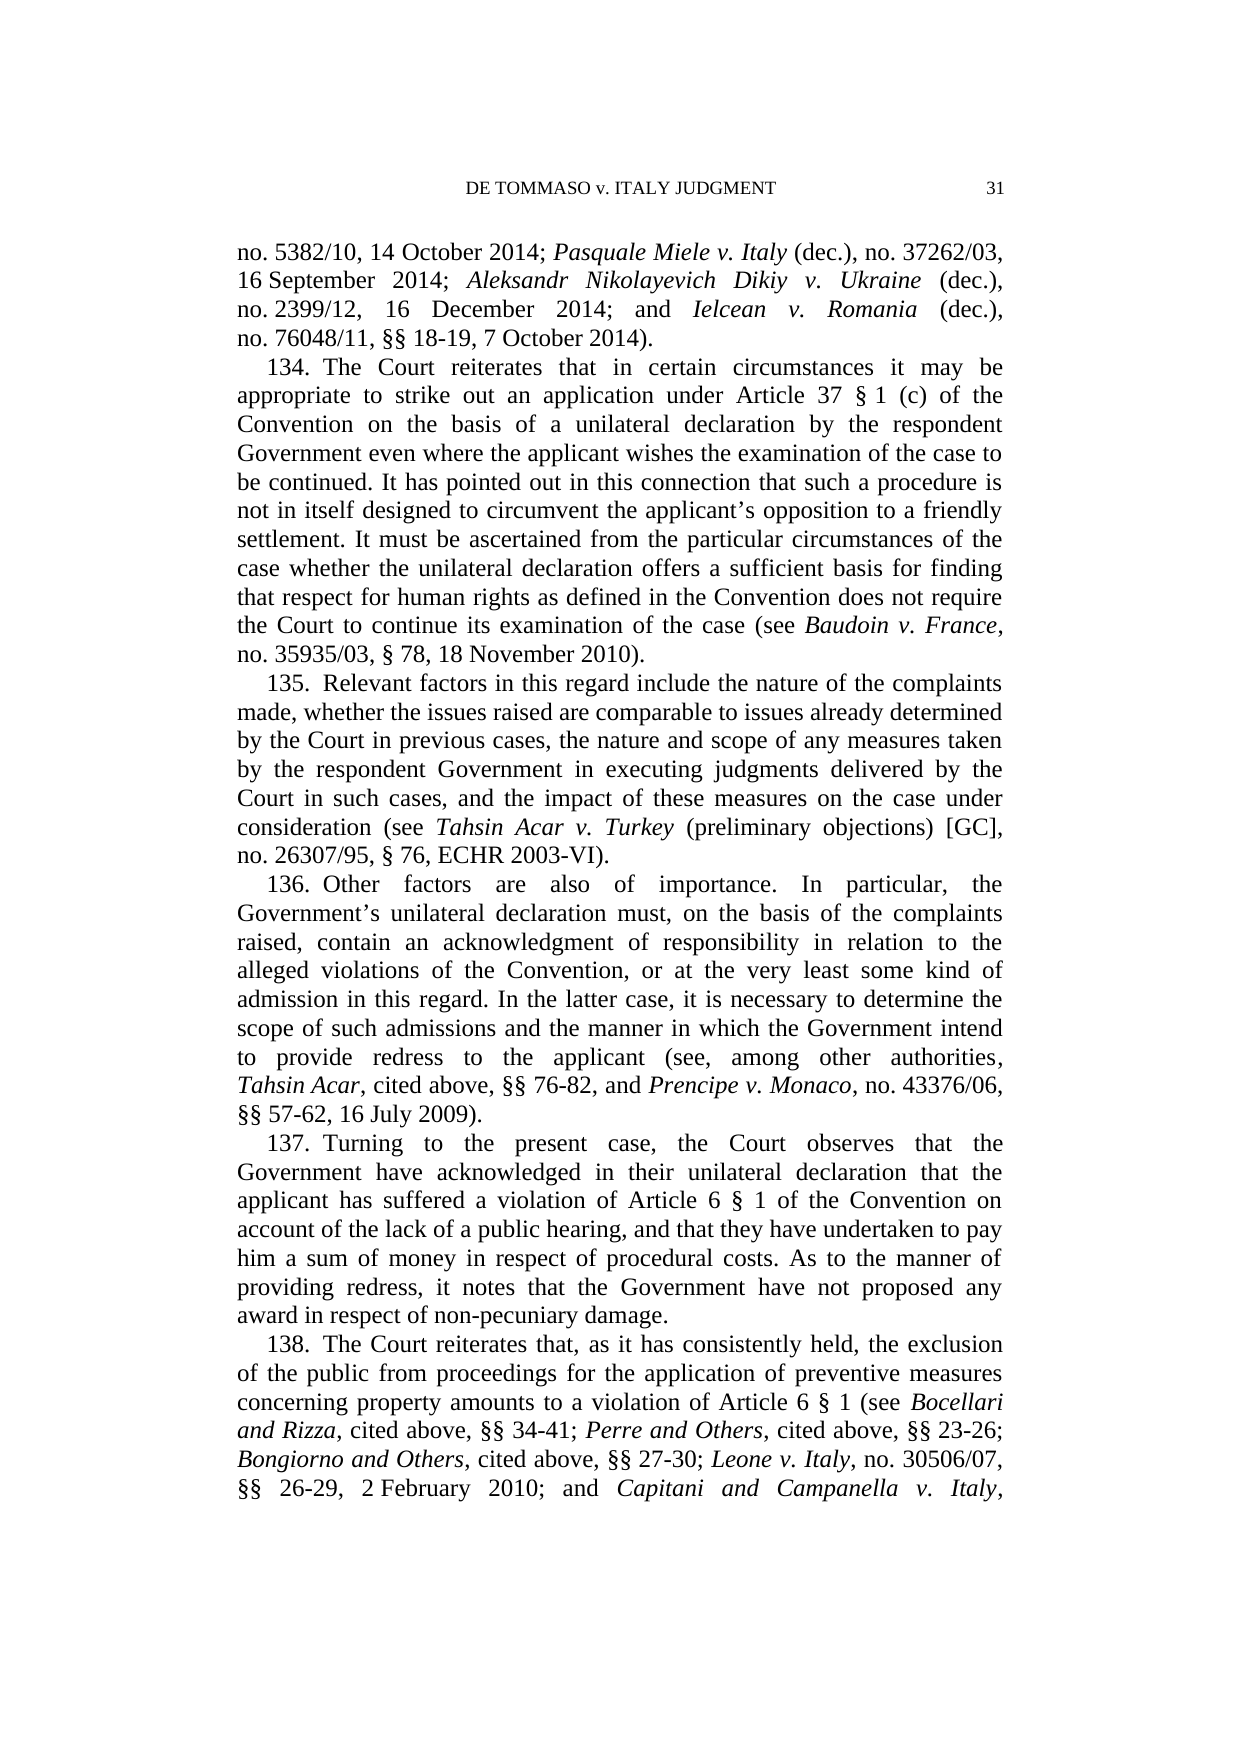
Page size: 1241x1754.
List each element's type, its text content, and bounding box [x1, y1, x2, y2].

text 136. Other factors are also of importance. In particular, the Government’s unilateral declaration must, on the basis of the complaints raised, contain an acknowledgment of responsibility in relation to the alleged violations of the Convention, or at the very least some kind of admission in this regard. In the latter case, it is necessary to determine the scope of such admissions and the manner in which the Government intend to provide redress to the applicant (see, among other authorities, Tahsin Acar, cited above, §§ 76-82, and Prencipe v. Monaco, no. 43376/06, §§ 57-62, 16 July 2009). [237, 869, 1003, 1128]
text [237, 237, 1003, 352]
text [237, 1329, 1003, 1502]
text 135. Relevant factors in this regard include the nature of the complaints made, whether the issues raised are comparable to issues already determined by the Court in previous cases, the nature and scope of any measures taken by the respondent Government in executing judgments delivered by the Court in such cases, and the impact of these measures on the case under consideration (see Tahsin Acar v. Turkey (preliminary objections) [GC], no. 26307/95, § 76, ECHR 2003-VI). [237, 668, 1003, 869]
text 137. Turning to the present case, the Court observes that the Government have acknowledged in their unilateral declaration that the applicant has suffered a violation of Article 6 § 1 of the Convention on account of the lack of a public hearing, and that they have undertaken to pay him a sum of money in respect of procedural costs. As to the manner of providing redress, it notes that the Government have not proposed any award in respect of non-pecuniary damage. [237, 1128, 1003, 1329]
text 134. The Court reiterates that in certain circumstances it may be appropriate to strike out an application under Article 37 § 1 (c) of the Convention on the basis of a unilateral declaration by the respondent Government even where the applicant wishes the examination of the case to be continued. It has pointed out in this connection that such a procedure is not in itself designed to circumvent the applicant’s opposition to a friendly settlement. It must be ascertained from the particular circumstances of the case whether the unilateral declaration offers a sufficient basis for finding that respect for human rights as defined in the Convention does not require the Court to continue its examination of the case (see Baudoin v. France, no. 35935/03, § 78, 18 November 2010). [237, 352, 1003, 668]
